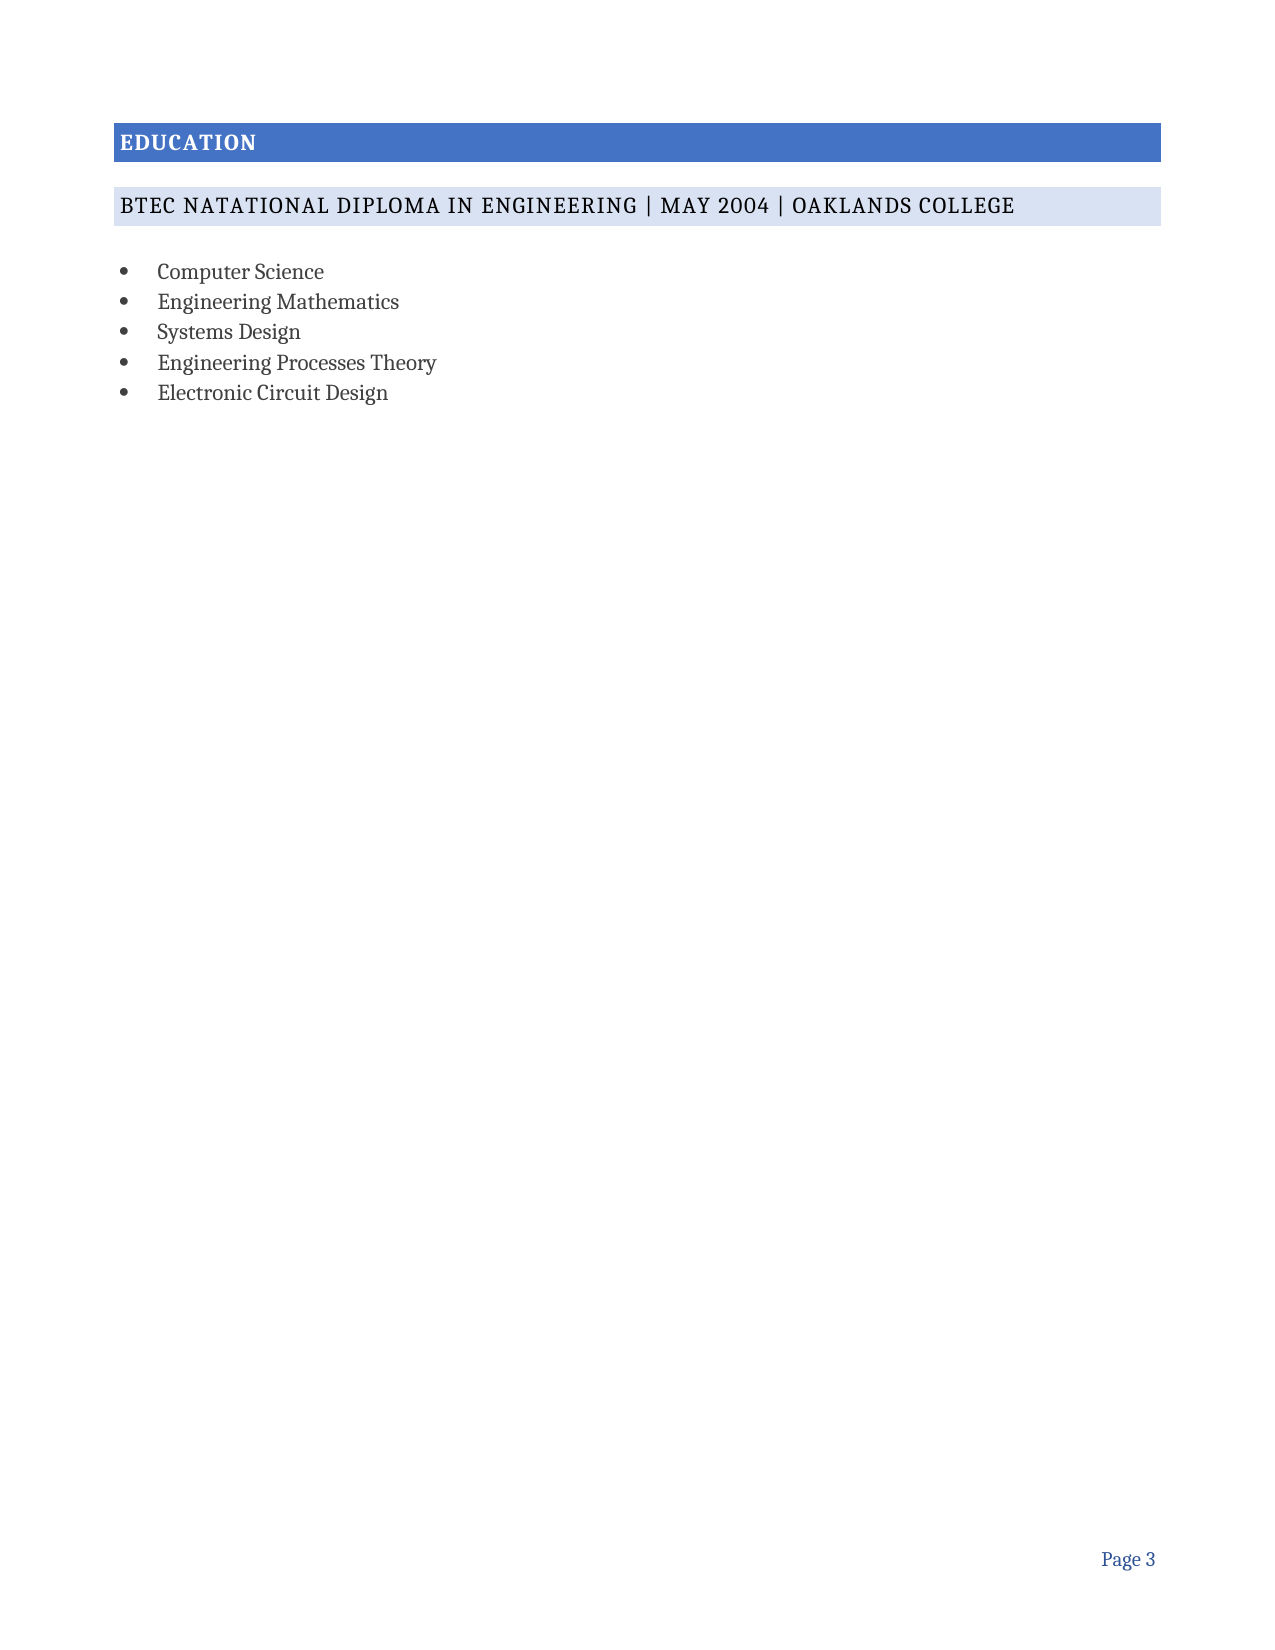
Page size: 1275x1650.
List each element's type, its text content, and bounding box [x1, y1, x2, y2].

list Engineering Processes Theory [120, 349, 1155, 376]
list Engineering Mathematics [120, 289, 1155, 315]
list Computer Science [120, 259, 1155, 285]
list Electronic Circuit Design [120, 379, 1155, 406]
subtitle btec natational diploma in engineering | may 2004 | Oaklands college [120, 193, 1155, 219]
list Systems Design [120, 319, 1155, 346]
